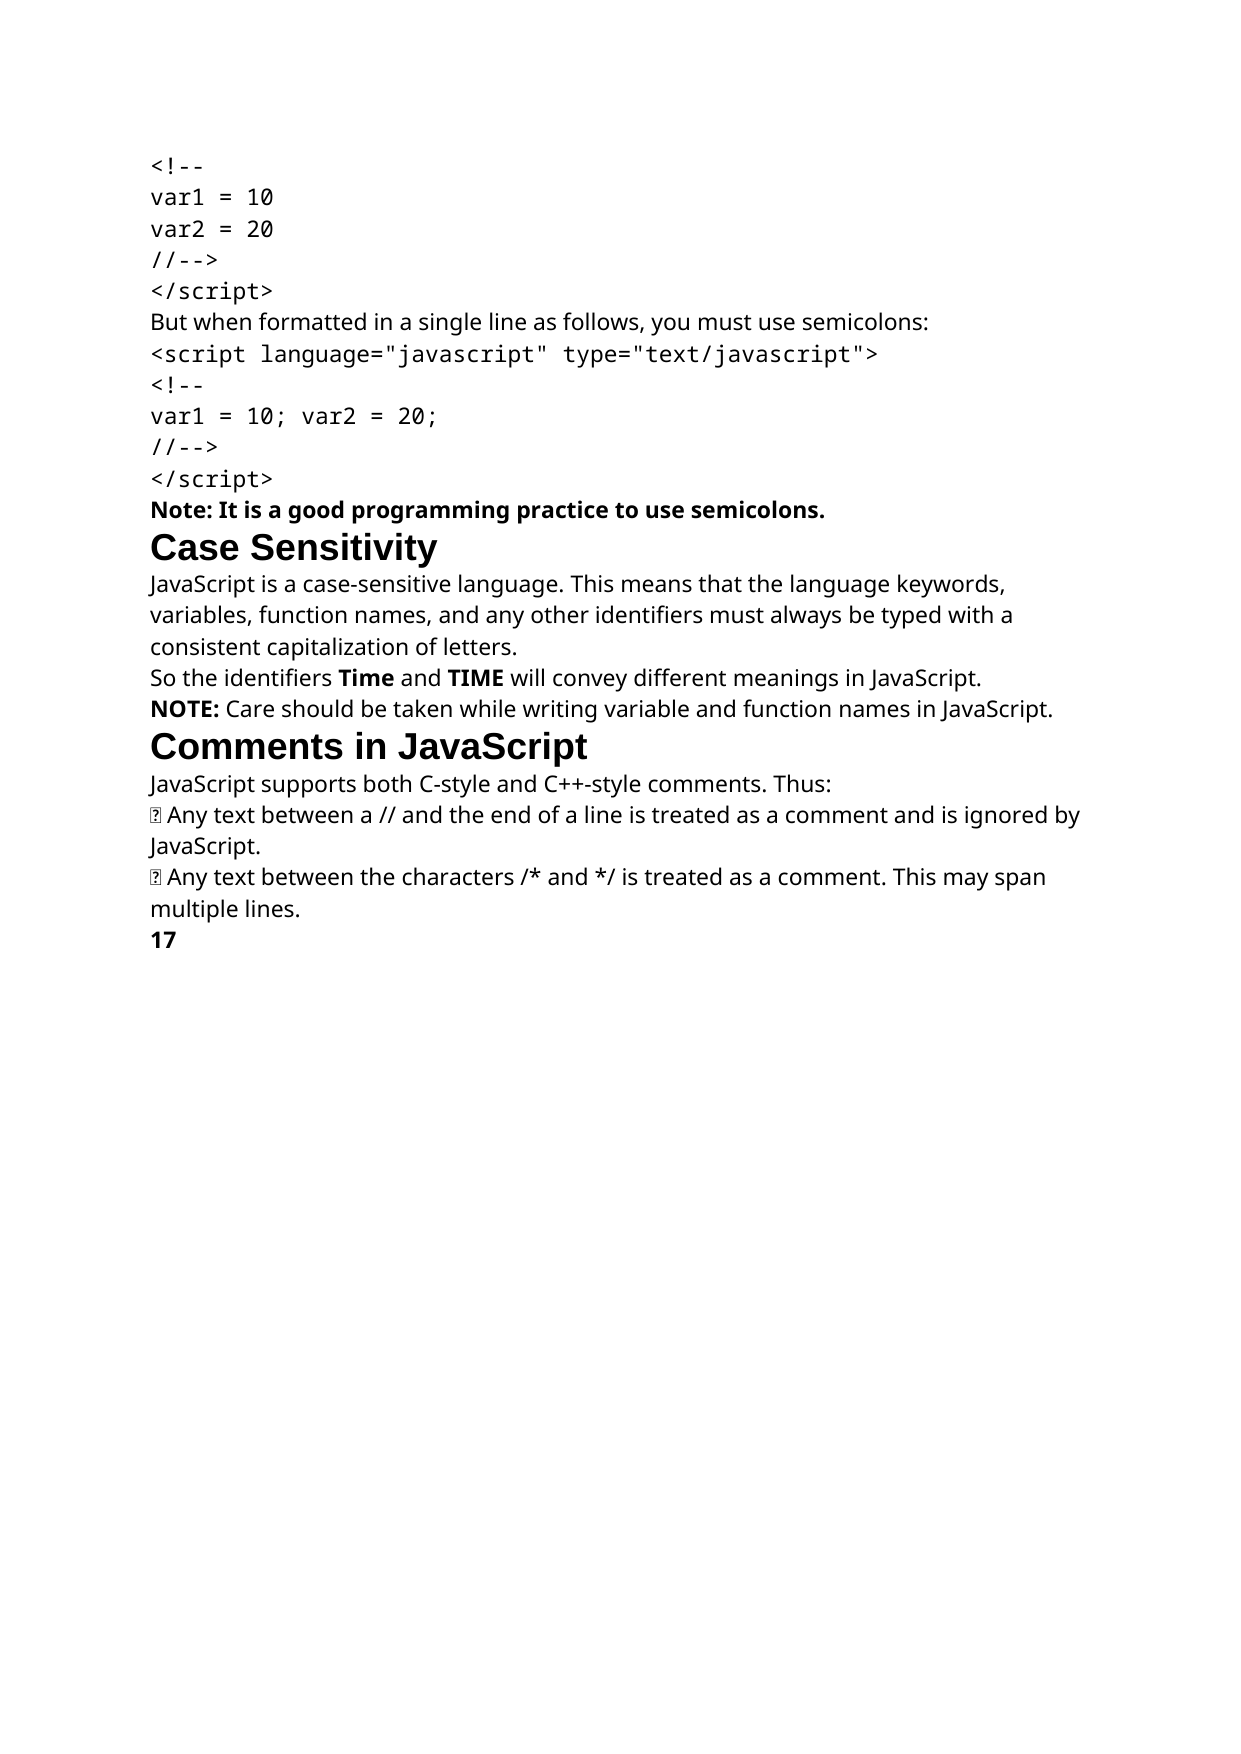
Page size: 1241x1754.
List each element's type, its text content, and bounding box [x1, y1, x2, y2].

text </script> [150, 275, 1090, 306]
text  Any text between a // and the end of a line is treated as a comment and is ignored by JavaScript. [150, 799, 1090, 861]
text Case Sensitivity [150, 525, 1090, 568]
text But when formatted in a single line as follows, you must use semicolons: [150, 306, 1090, 337]
text var1 = 10; var2 = 20; [150, 400, 1090, 431]
text <!-- [150, 369, 1090, 400]
text JavaScript is a case-sensitive language. This means that the language keywords, variables, function names, and any other identifiers must always be typed with a consistent capitalization of letters. [150, 568, 1090, 662]
text //--> [150, 244, 1090, 275]
text <script language="javascript" type="text/javascript"> [150, 337, 1090, 369]
text So the identifiers Time and TIME will convey different meanings in JavaScript. [150, 662, 1090, 693]
text NOTE: Care should be taken while writing variable and function names in JavaScript. [150, 693, 1090, 724]
text var2 = 20 [150, 212, 1090, 244]
text Note: It is a good programming practice to use semicolons. [150, 494, 1090, 525]
text 17 [150, 924, 1090, 955]
text  Any text between the characters /* and */ is treated as a comment. This may span multiple lines. [150, 861, 1090, 924]
text <!-- [150, 150, 1090, 181]
text JavaScript supports both C-style and C++-style comments. Thus: [150, 767, 1090, 799]
text var1 = 10 [150, 181, 1090, 212]
text //--> [150, 431, 1090, 462]
text </script> [150, 462, 1090, 494]
text Comments in JavaScript [150, 724, 1090, 767]
